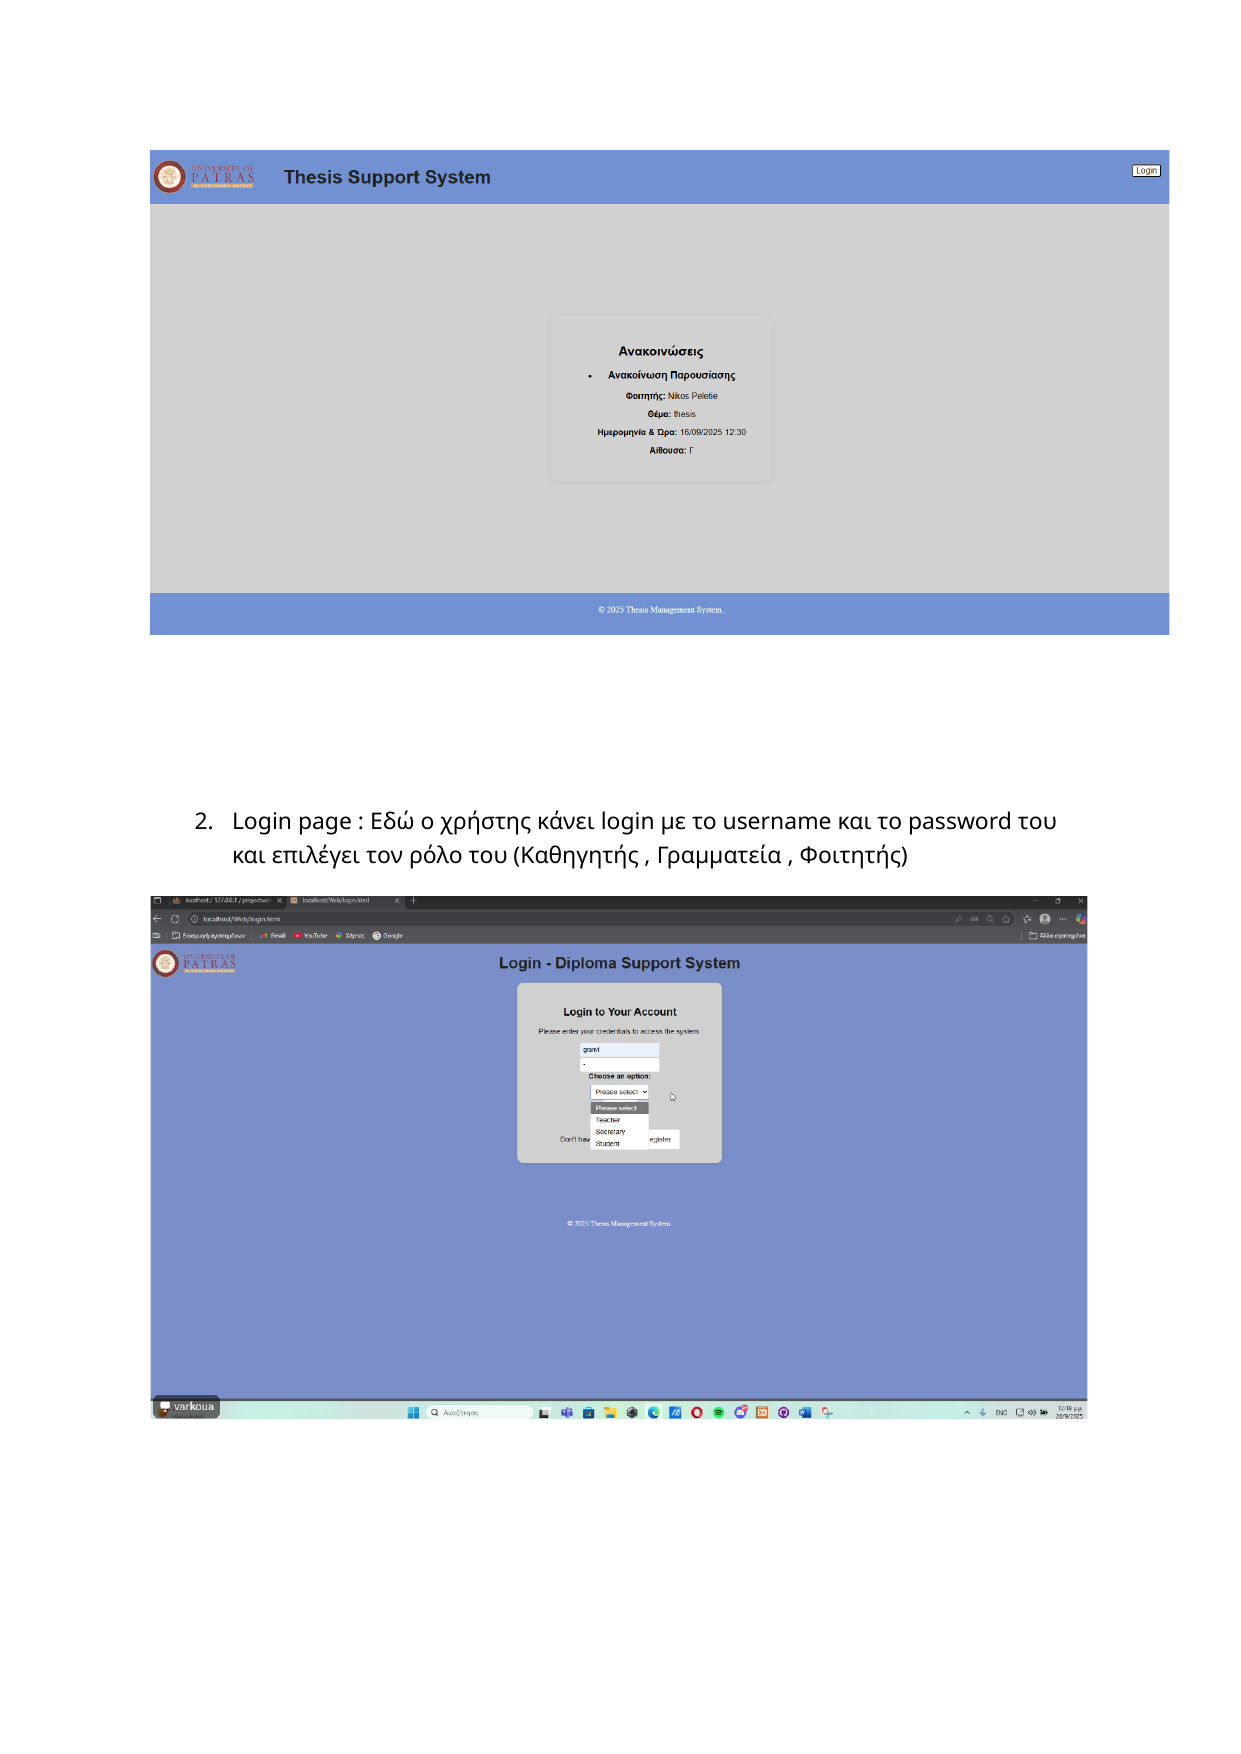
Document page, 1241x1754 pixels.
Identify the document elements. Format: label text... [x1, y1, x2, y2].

list Login page : Εδώ ο χρήστης κάνει login με το username και το password του και επιλέγει τον ρόλο του (Καθηγητής , Γραμματεία , Φοιτητής) [194, 805, 1090, 870]
picture [150, 896, 1087, 1417]
picture [150, 150, 1170, 635]
